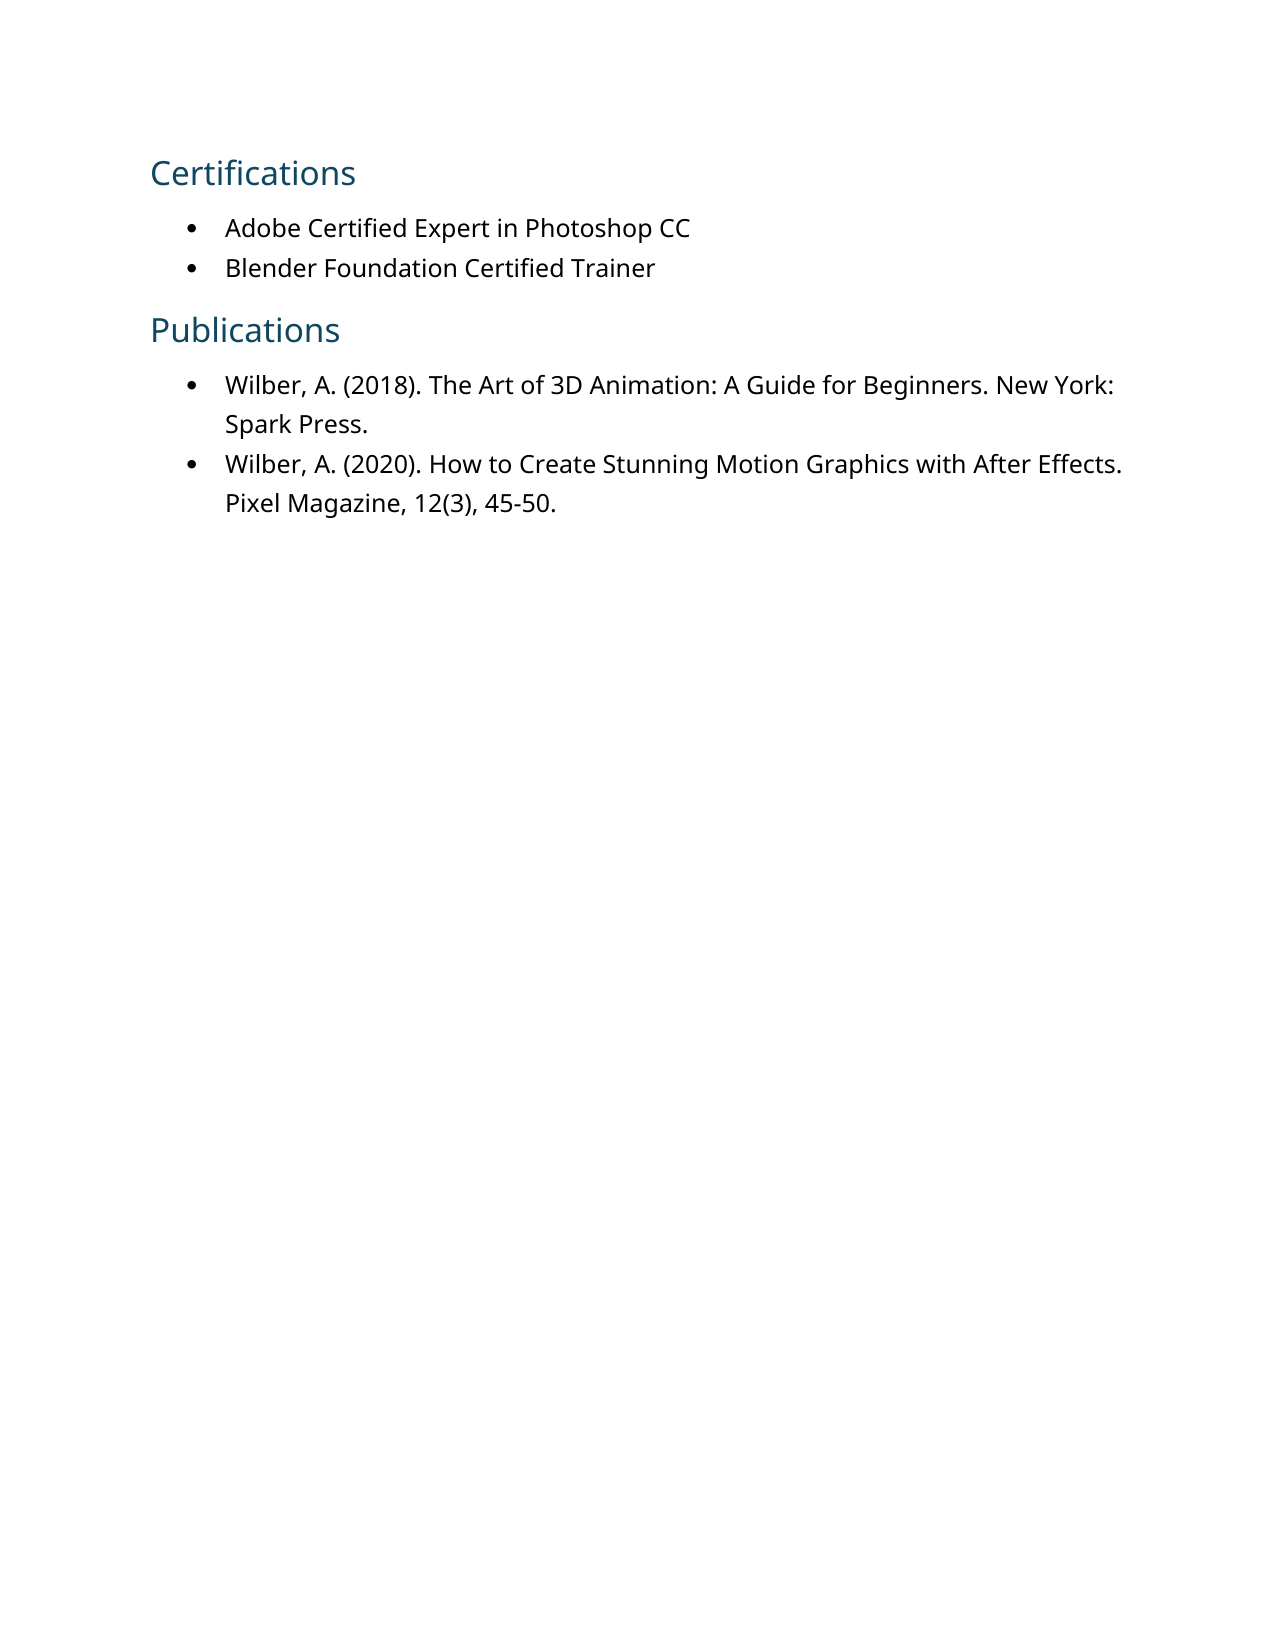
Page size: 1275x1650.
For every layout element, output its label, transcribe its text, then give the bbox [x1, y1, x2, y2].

list Adobe Certified Expert in Photoshop CC [187, 211, 1125, 245]
subtitle Certifications [150, 150, 1125, 195]
subtitle Publications [150, 307, 1125, 352]
list Wilber, A. (2020). How to Create Stunning Motion Graphics with After Effects. Pixel Magazine, 12(3), 45-50. [187, 446, 1125, 520]
list Wilber, A. (2018). The Art of 3D Animation: A Guide for Beginners. New York: Spark Press. [187, 367, 1125, 441]
list Blender Foundation Certified Trainer [187, 250, 1125, 284]
